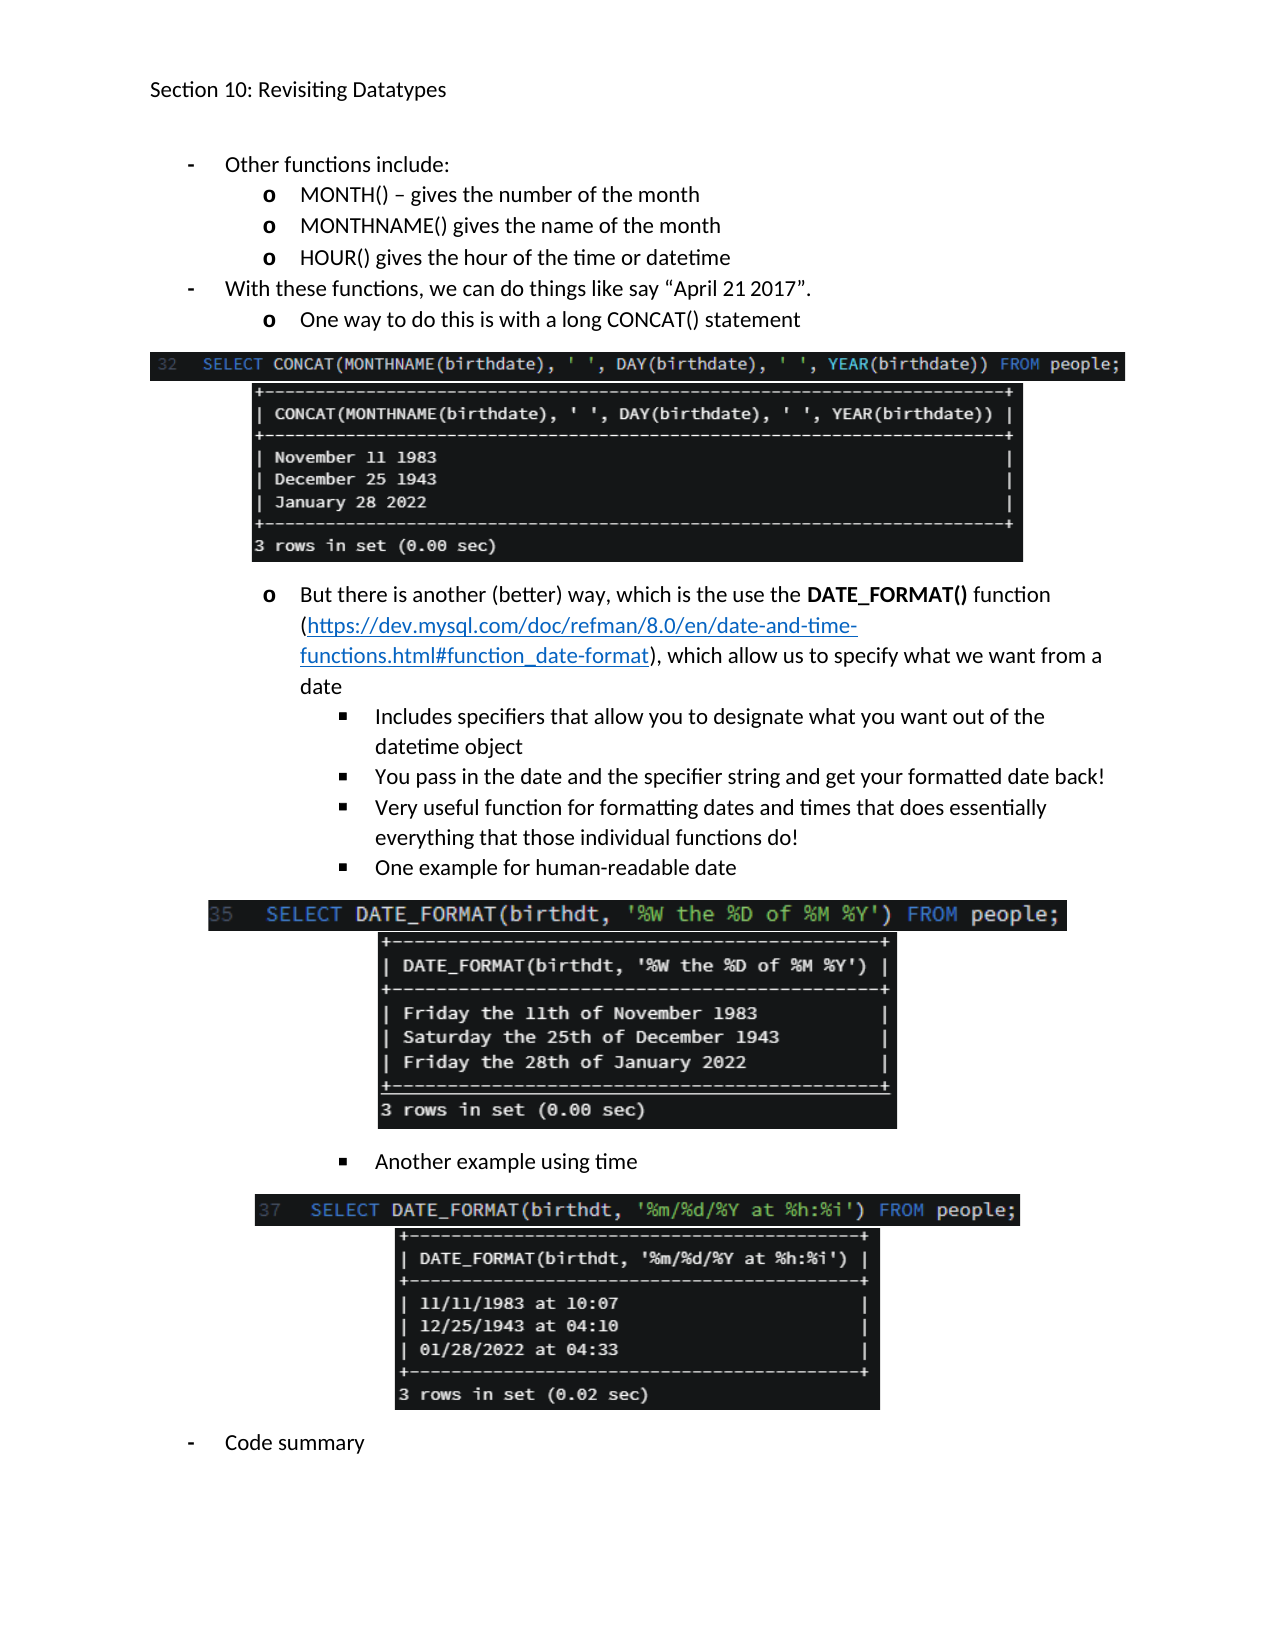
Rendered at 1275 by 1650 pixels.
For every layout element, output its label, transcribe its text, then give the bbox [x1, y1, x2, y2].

list MONTH() – gives the number of the month [262, 180, 1125, 209]
list HOUR() gives the hour of the time or datetime [262, 243, 1125, 272]
picture [394, 1228, 881, 1410]
list MONTHNAME() gives the name of the month [262, 212, 1125, 241]
list Includes specifiers that allow you to designate what you want out of the datetime object [337, 702, 1125, 760]
list With these functions, we can do things like say “April 21 2017”. [187, 274, 1125, 303]
list But there is another (better) way, which is the use the DATE_FORMAT() function (https://dev.mysql.com/doc/refman/8.0/en/date-and-time-functions.html#function_date-format), which allow us to specify what we want from a date [262, 580, 1125, 700]
list Another example using time [337, 1147, 1125, 1175]
list Code summary [187, 1428, 1125, 1456]
picture [377, 932, 898, 1129]
picture [150, 352, 1125, 381]
list Very useful function for formatting dates and times that does essentially everything that those individual functions do! [337, 793, 1125, 851]
list One way to do this is with a long CONCAT() statement [262, 305, 1125, 334]
picture [254, 1194, 1021, 1226]
list You pass in the date and the specifier string and get your formatted date back! [337, 762, 1125, 790]
list One example for human-readable date [337, 853, 1125, 881]
picture [251, 383, 1024, 562]
list Other functions include: [187, 150, 1125, 178]
picture [208, 900, 1067, 931]
